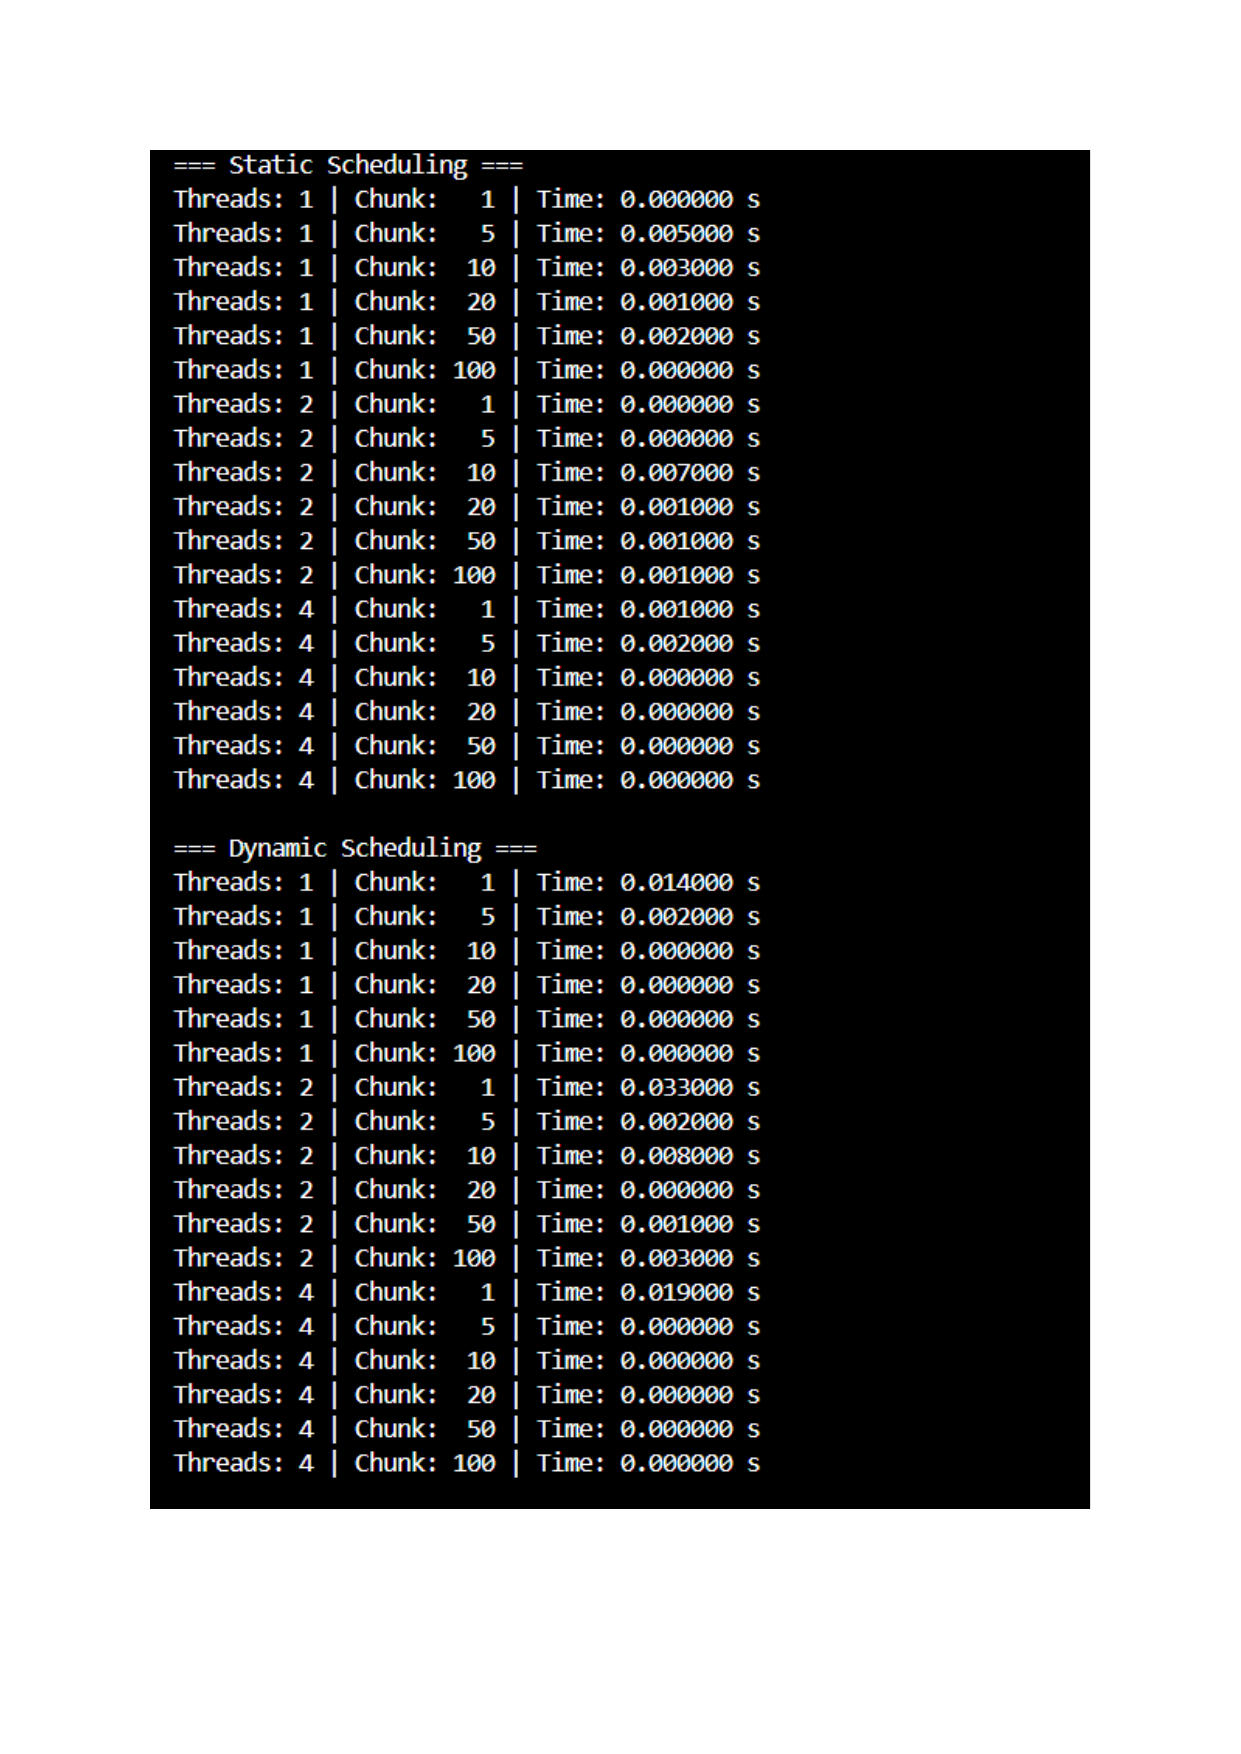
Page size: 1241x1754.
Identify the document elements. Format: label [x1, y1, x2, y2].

picture [150, 150, 1091, 1509]
